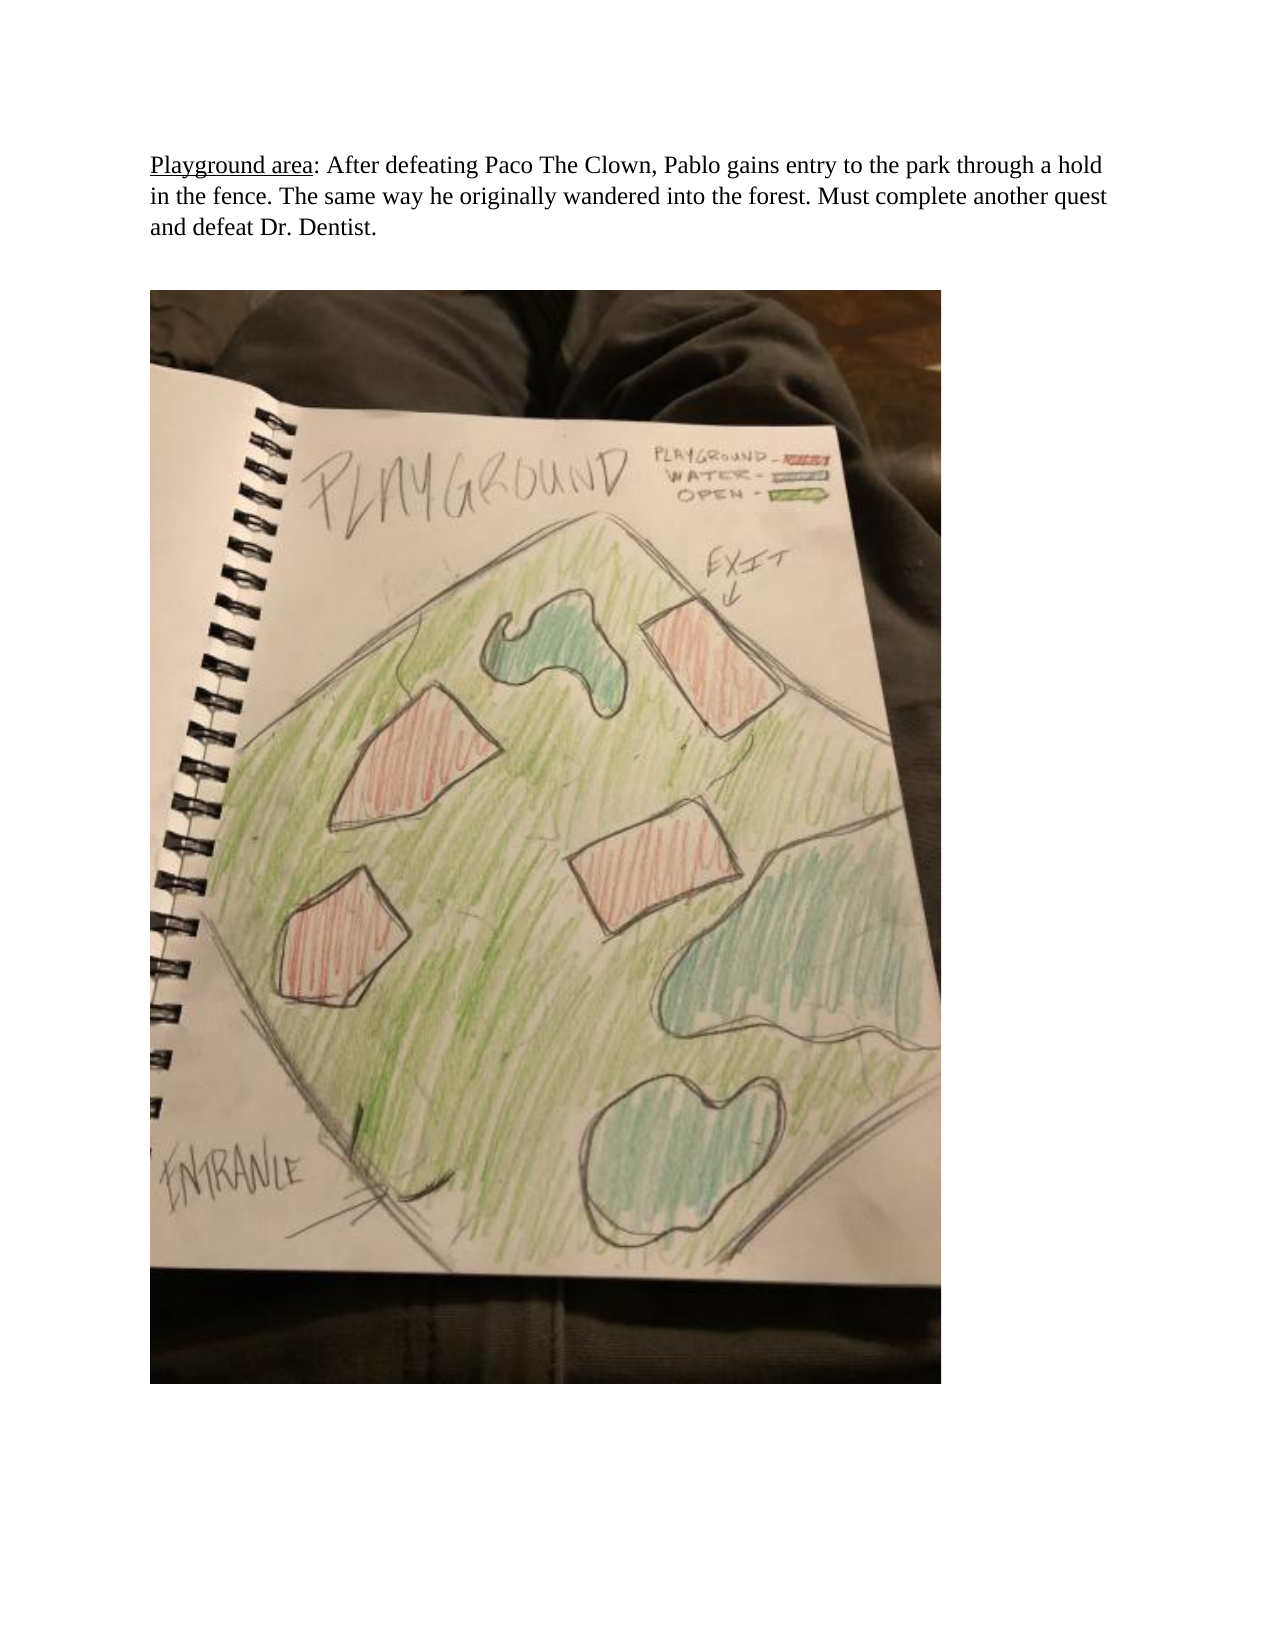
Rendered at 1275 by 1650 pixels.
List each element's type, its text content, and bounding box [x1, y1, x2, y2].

text Playground area: After defeating Paco The Clown, Pablo gains entry to the park through a hold in the fence. The same way he originally wandered into the forest. Must complete another quest and defeat Dr. Dentist. [150, 150, 1125, 241]
picture [150, 290, 942, 1384]
